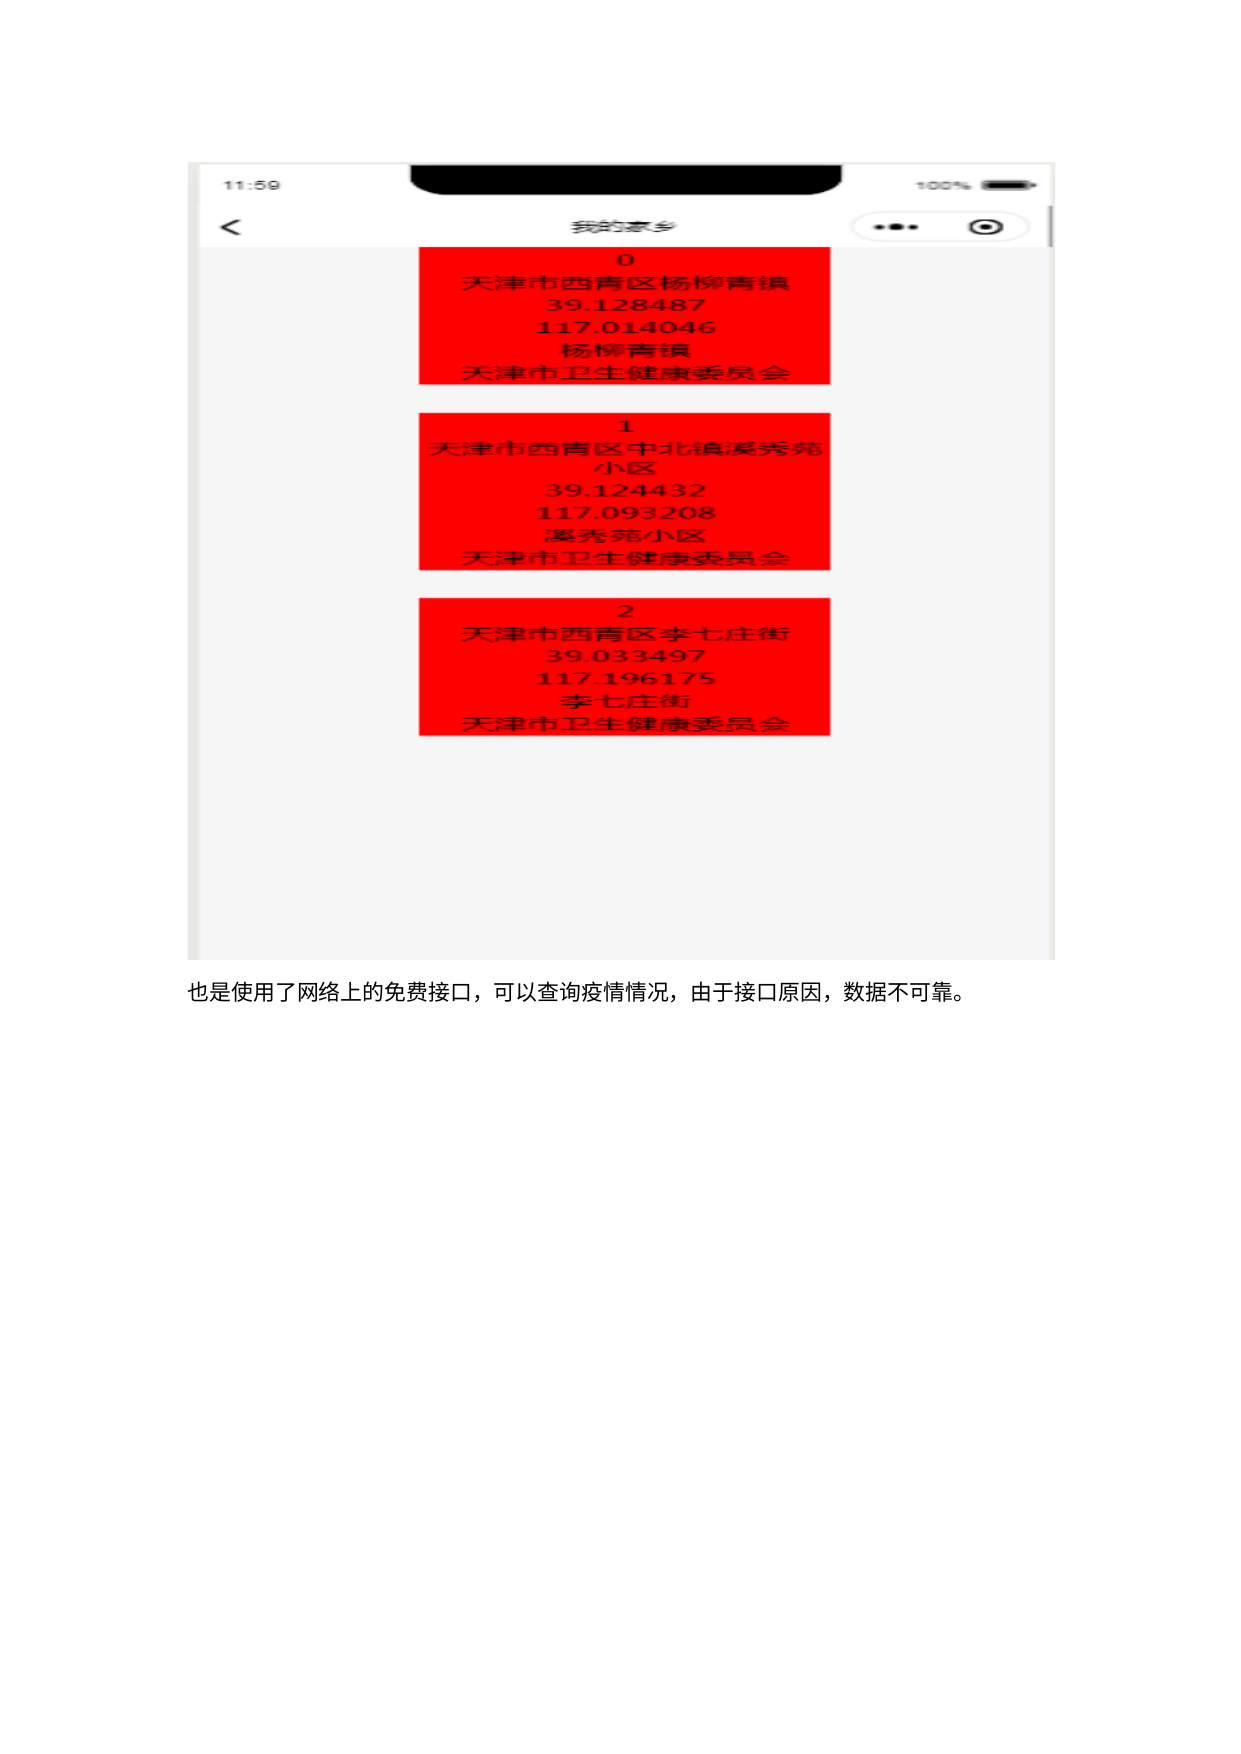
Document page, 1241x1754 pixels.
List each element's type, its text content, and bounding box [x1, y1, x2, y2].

picture [187, 162, 1055, 960]
list 也是使用了网络上的免费接口，可以查询疫情情况，由于接口原因，数据不可靠。 [187, 974, 1053, 1007]
